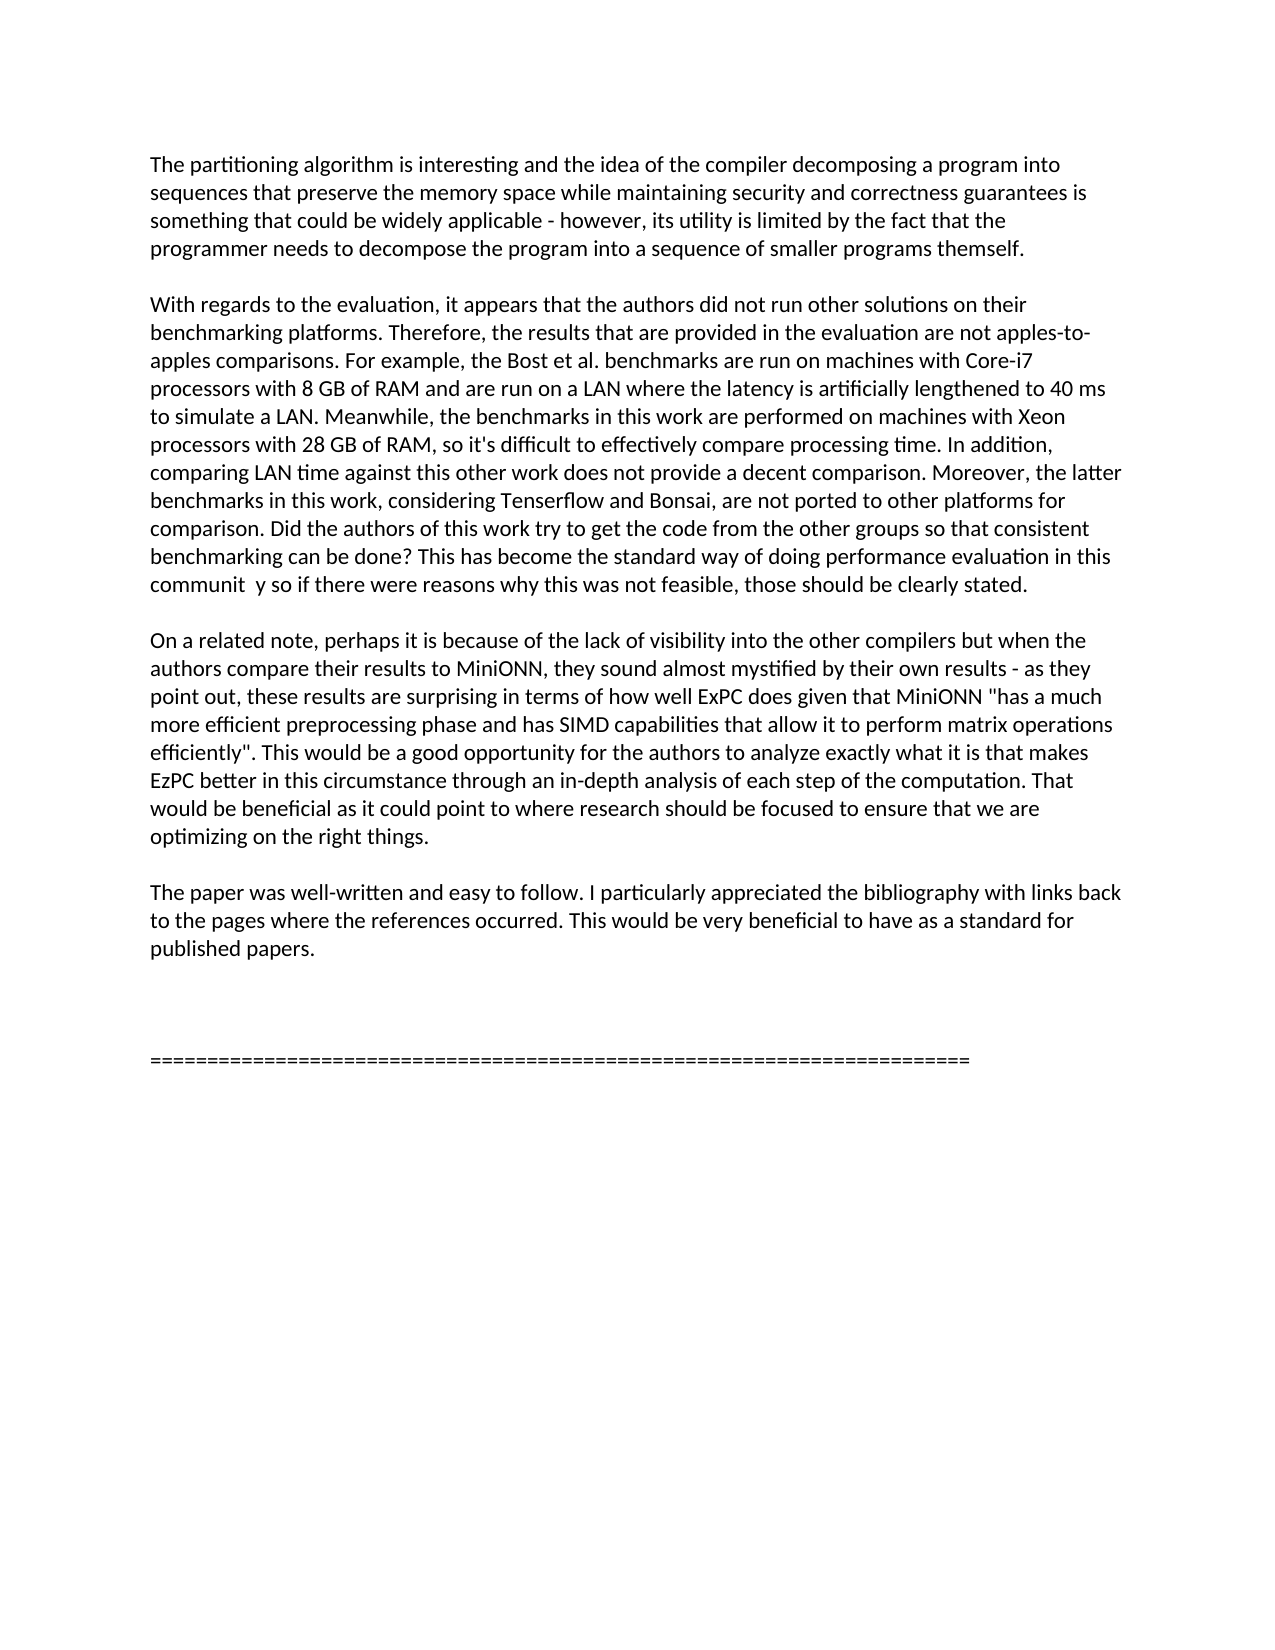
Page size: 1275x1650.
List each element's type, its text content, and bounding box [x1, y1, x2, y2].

text The partitioning algorithm is interesting and the idea of the compiler decomposing a program into sequences that preserve the memory space while maintaining security and correctness guarantees is something that could be widely applicable - however, its utility is limited by the fact that the programmer needs to decompose the program into a sequence of smaller programs themself. [150, 150, 1125, 262]
text On a related note, perhaps it is because of the lack of visibility into the other compilers but when the authors compare their results to MiniONN, they sound almost mystified by their own results - as they point out, these results are surprising in terms of how well ExPC does given that MiniONN "has a much more efficient preprocessing phase and has SIMD capabilities that allow it to perform matrix operations efficiently". This would be a good opportunity for the authors to analyze exactly what it is that makes EzPC better in this circumstance through an in-depth analysis of each step of the computation. That would be beneficial as it could point to where research should be focused to ensure that we are optimizing on the right things. [150, 626, 1125, 851]
text With regards to the evaluation, it appears that the authors did not run other solutions on their benchmarking platforms. Therefore, the results that are provided in the evaluation are not apples-to-apples comparisons. For example, the Bost et al. benchmarks are run on machines with Core-i7 processors with 8 GB of RAM and are run on a LAN where the latency is artificially lengthened to 40 ms to simulate a LAN. Meanwhile, the benchmarks in this work are performed on machines with Xeon processors with 28 GB of RAM, so it's difficult to effectively compare processing time. In addition, comparing LAN time against this other work does not provide a decent comparison. Moreover, the latter benchmarks in this work, considering Tenserflow and Bonsai, are not ported to other platforms for comparison. Did the authors of this work try to get the code from the other groups so that consistent benchmarking can be done? This has become the standard way of doing performance evaluation in this communit y so if there were reasons why this was not feasible, those should be clearly stated. [150, 290, 1125, 598]
text The paper was well-written and easy to follow. I particularly appreciated the bibliography with links back to the pages where the references occurred. This would be very beneficial to have as a standard for published papers. [150, 878, 1125, 963]
text ======================================================================== [150, 1047, 1125, 1075]
